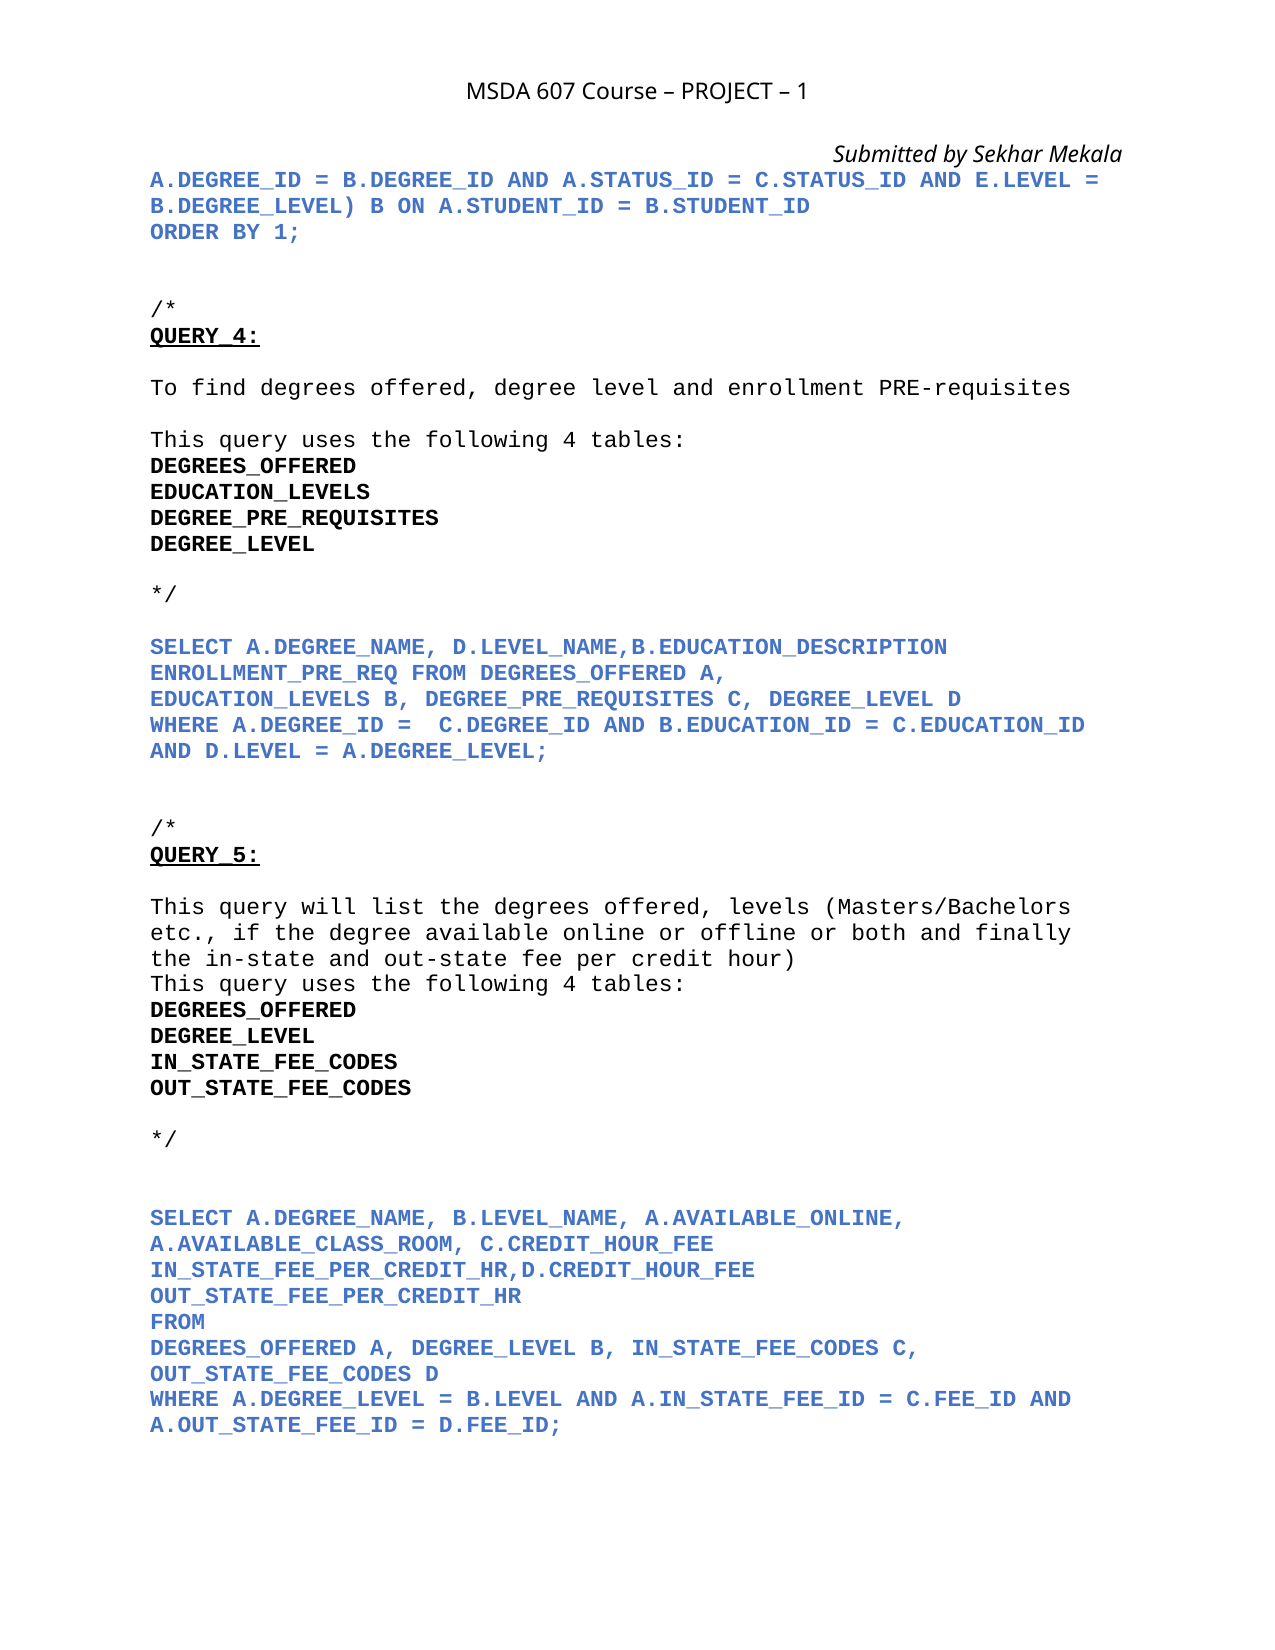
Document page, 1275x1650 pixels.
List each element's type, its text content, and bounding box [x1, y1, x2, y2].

text DEGREE_LEVEL [150, 532, 1125, 558]
text To find degrees offered, degree level and enrollment PRE-requisites [150, 376, 1125, 402]
text This query will list the degrees offered, levels (Masters/Bachelors etc., if the degree available online or offline or both and finally the in-state and out-state fee per credit hour) [150, 895, 1125, 973]
text */ [150, 1128, 1125, 1154]
text WHERE A.DEGREE_LEVEL = B.LEVEL AND A.IN_STATE_FEE_ID = C.FEE_ID AND A.OUT_STATE_FEE_ID = D.FEE_ID; [150, 1388, 1125, 1440]
text This query uses the following 4 tables: [150, 973, 1125, 999]
text /* [150, 817, 1125, 843]
text OUT_STATE_FEE_CODES [150, 1077, 1125, 1102]
text SELECT A.DEGREE_NAME, D.LEVEL_NAME,B.EDUCATION_DESCRIPTION ENROLLMENT_PRE_REQ FROM DEGREES_OFFERED A, [150, 636, 1125, 687]
text SELECT A.DEGREE_NAME, B.LEVEL_NAME, A.AVAILABLE_ONLINE, [150, 1206, 1125, 1232]
text WHERE A.DEGREE_ID = C.DEGREE_ID AND B.EDUCATION_ID = C.EDUCATION_ID AND D.LEVEL = A.DEGREE_LEVEL; [150, 713, 1125, 765]
text EDUCATION_LEVELS [150, 480, 1125, 506]
text DEGREE_PRE_REQUISITES [150, 506, 1125, 532]
text A.DEGREE_ID = B.DEGREE_ID AND A.STATUS_ID = C.STATUS_ID AND E.LEVEL = B.DEGREE_LEVEL) B ON A.STUDENT_ID = B.STUDENT_ID [150, 169, 1125, 221]
text IN_STATE_FEE_CODES [150, 1051, 1125, 1077]
text */ [150, 584, 1125, 610]
text DEGREES_OFFERED [150, 454, 1125, 480]
text This query uses the following 4 tables: [150, 428, 1125, 454]
text EDUCATION_LEVELS B, DEGREE_PRE_REQUISITES C, DEGREE_LEVEL D [150, 687, 1125, 713]
text QUERY_4: [150, 324, 1125, 350]
text DEGREE_LEVEL [150, 1025, 1125, 1051]
text DEGREES_OFFERED [150, 999, 1125, 1025]
text ORDER BY 1; [150, 221, 1125, 247]
text FROM [150, 1310, 1125, 1336]
text QUERY_5: [150, 843, 1125, 869]
text DEGREES_OFFERED A, DEGREE_LEVEL B, IN_STATE_FEE_CODES C, OUT_STATE_FEE_CODES D [150, 1336, 1125, 1388]
text A.AVAILABLE_CLASS_ROOM, C.CREDIT_HOUR_FEE IN_STATE_FEE_PER_CREDIT_HR,D.CREDIT_HOUR_FEE OUT_STATE_FEE_PER_CREDIT_HR [150, 1232, 1125, 1310]
text /* [150, 298, 1125, 324]
